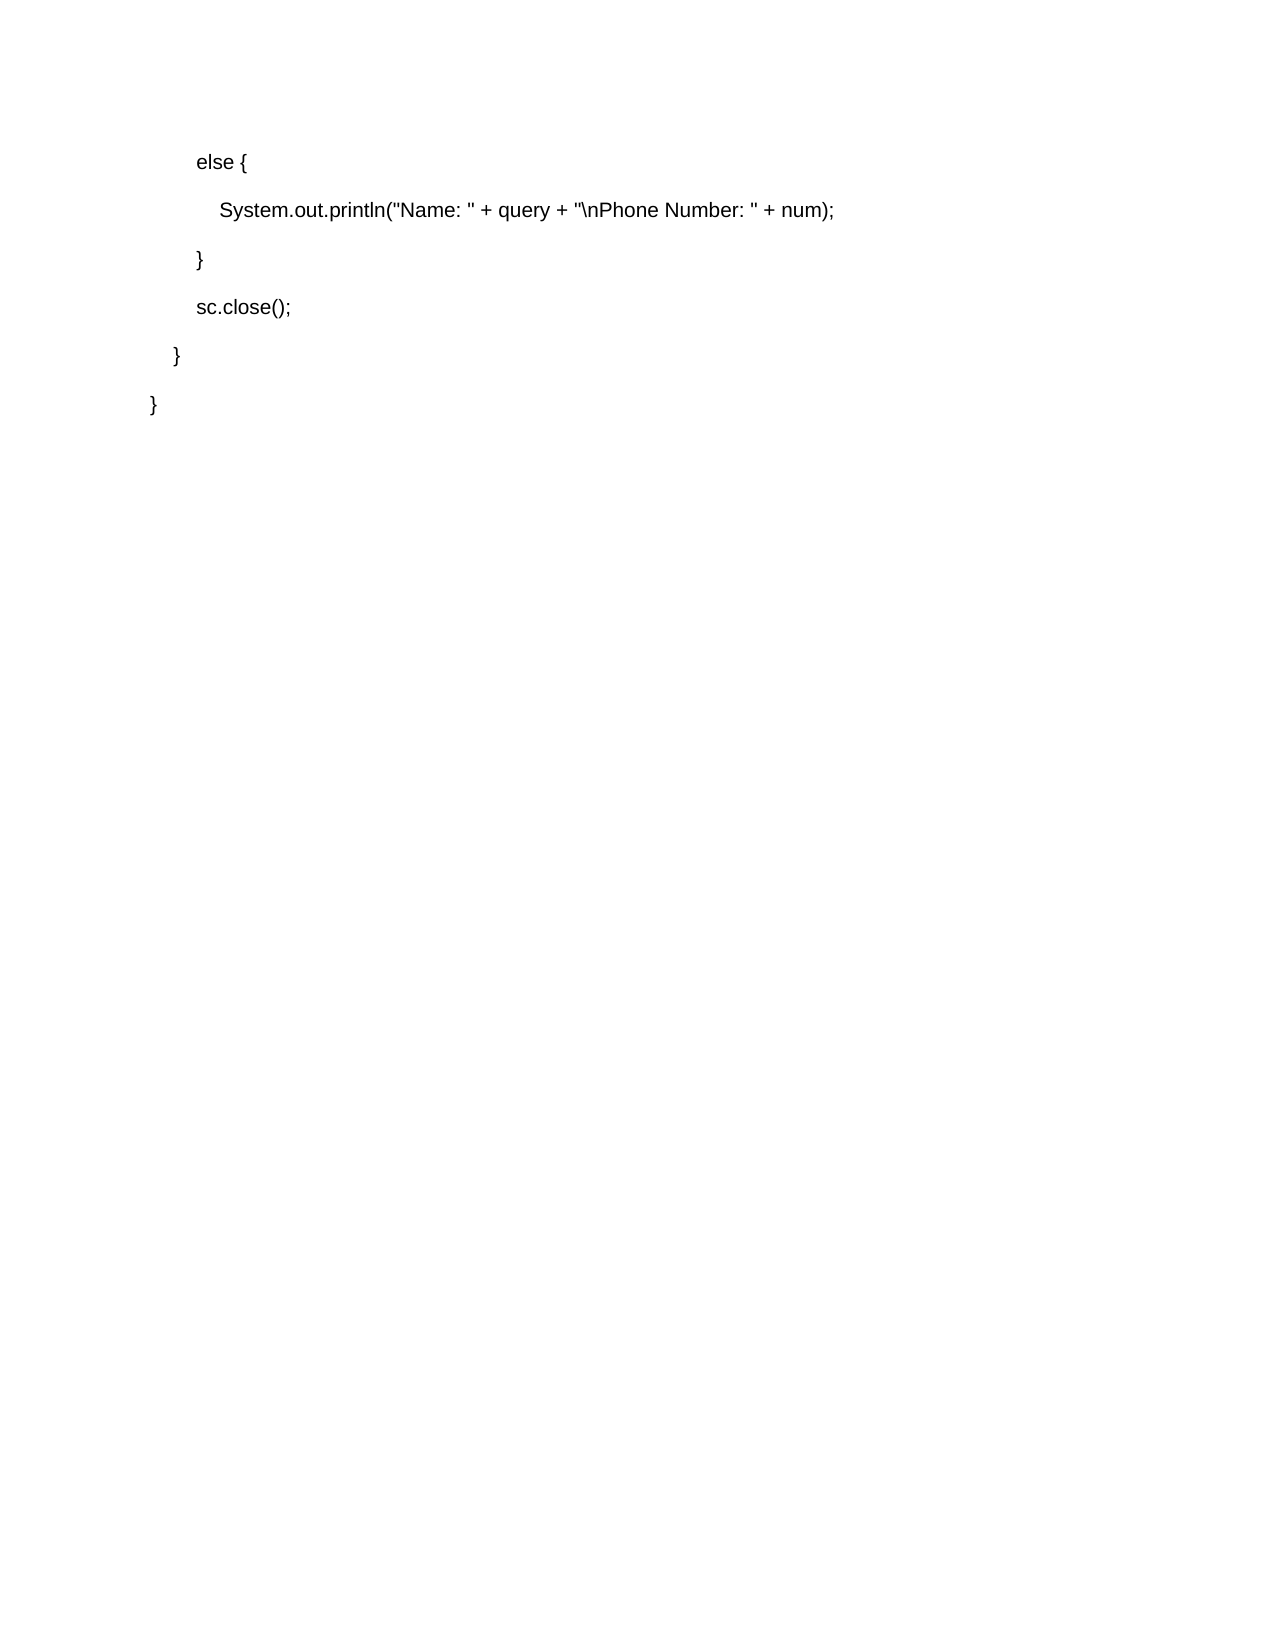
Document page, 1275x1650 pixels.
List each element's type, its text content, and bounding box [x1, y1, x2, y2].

text sc.close(); [150, 295, 1125, 319]
text else { [150, 150, 1125, 174]
text } [150, 343, 1125, 367]
text } [150, 247, 1125, 271]
text System.out.println("Name: " + query + "\nPhone Number: " + num); [150, 198, 1125, 222]
text } [150, 392, 1125, 416]
